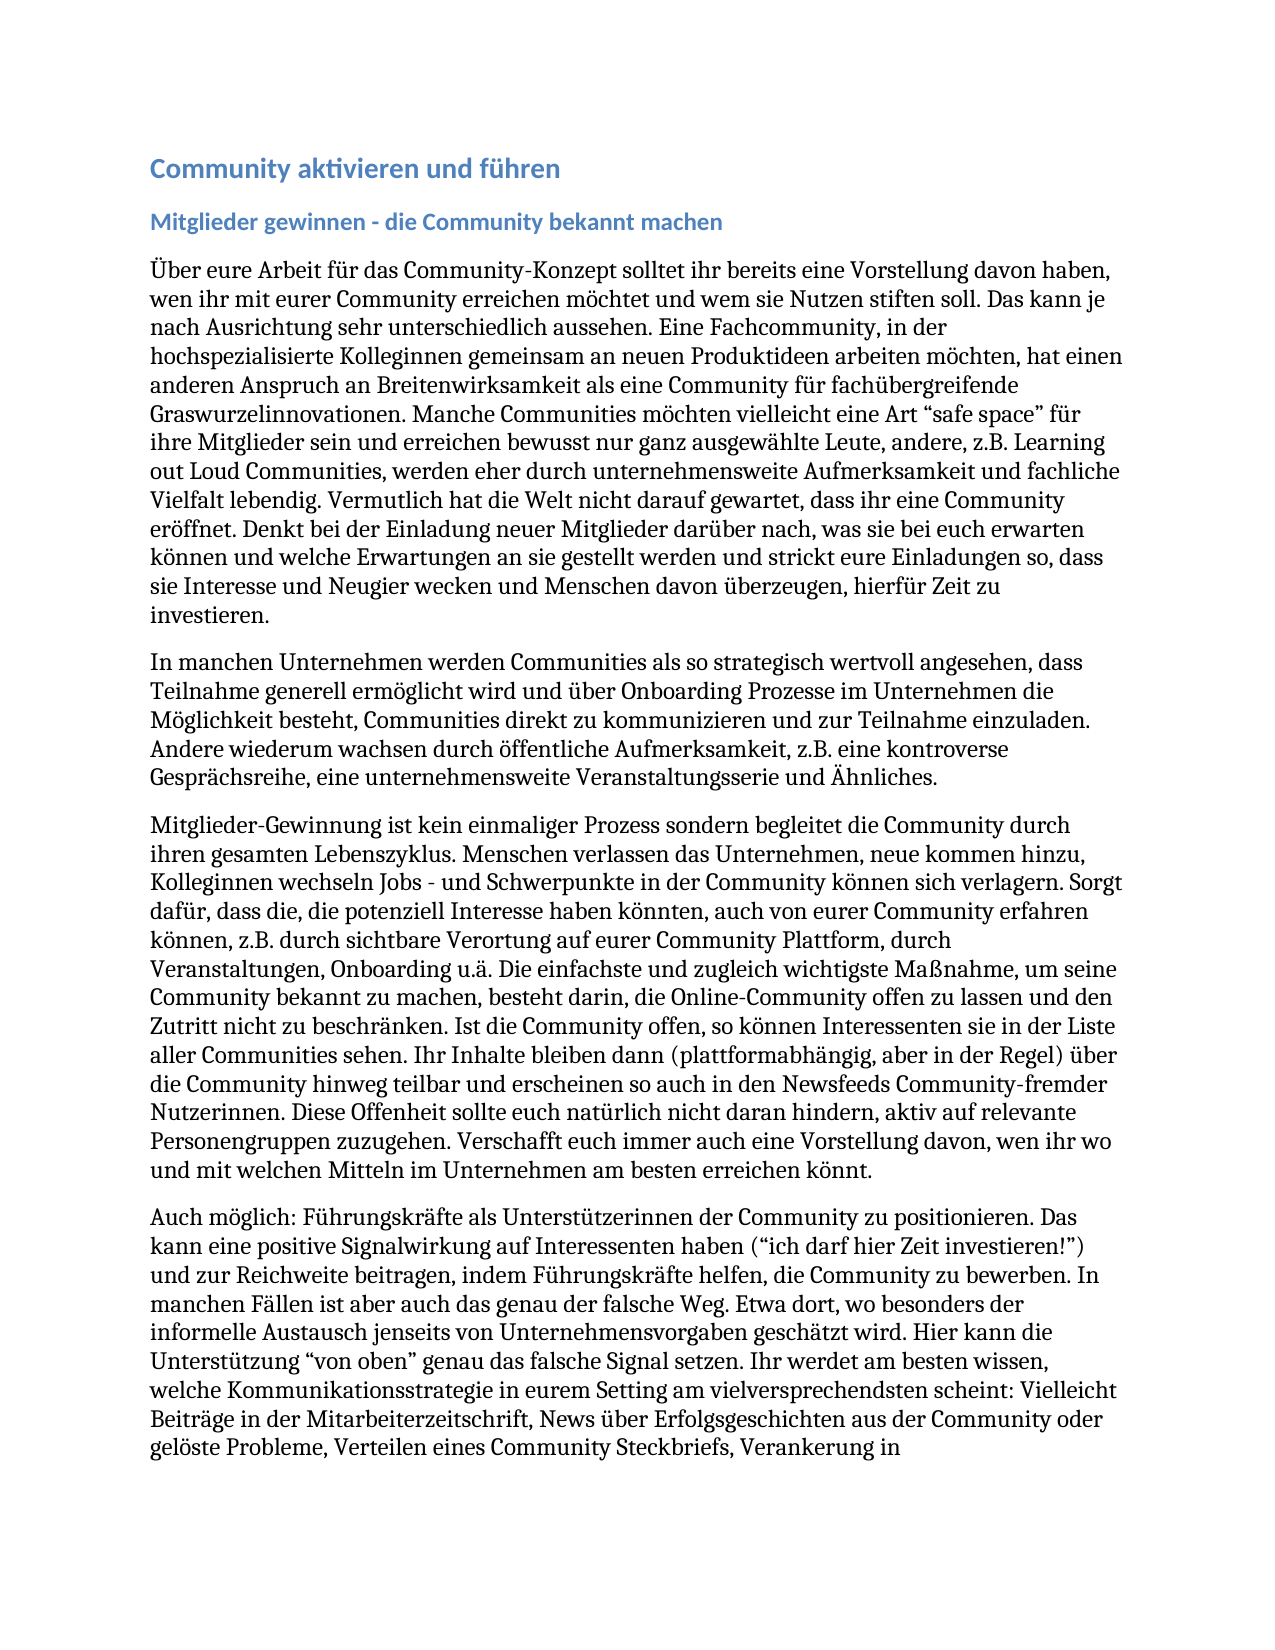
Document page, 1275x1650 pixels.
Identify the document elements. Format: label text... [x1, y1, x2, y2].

text Mitglieder-Gewinnung ist kein einmaliger Prozess sondern begleitet die Community durch ihren gesamten Lebenszyklus. Menschen verlassen das Unternehmen, neue kommen hinzu, Kolleginnen wechseln Jobs - und Schwerpunkte in der Community können sich verlagern. Sorgt dafür, dass die, die potenziell Interesse haben könnten, auch von eurer Community erfahren können, z.B. durch sichtbare Verortung auf eurer Community Plattform, durch Veranstaltungen, Onboarding u.ä. Die einfachste und zugleich wichtigste Maßnahme, um seine Community bekannt zu machen, besteht darin, die Online-Community offen zu lassen und den Zutritt nicht zu beschränken. Ist die Community offen, so können Interessenten sie in der Liste aller Communities sehen. Ihr Inhalte bleiben dann (plattformabhängig, aber in der Regel) über die Community hinweg teilbar und erscheinen so auch in den Newsfeeds Community-fremder Nutzerinnen. Diese Offenheit sollte euch natürlich nicht daran hindern, aktiv auf relevante Personengruppen zuzugehen. Verschafft euch immer auch eine Vorstellung davon, wen ihr wo und mit welchen Mitteln im Unternehmen am besten erreichen könnt. [150, 811, 1125, 1184]
subtitle Community aktivieren und führen [150, 150, 1125, 186]
text Über eure Arbeit für das Community-Konzept solltet ihr bereits eine Vorstellung davon haben, wen ihr mit eurer Community erreichen möchtet und wem sie Nutzen stiften soll. Das kann je nach Ausrichtung sehr unterschiedlich aussehen. Eine Fachcommunity, in der hochspezialisierte Kolleginnen gemeinsam an neuen Produktideen arbeiten möchten, hat einen anderen Anspruch an Breitenwirksamkeit als eine Community für fachübergreifende Graswurzelinnovationen. Manche Communities möchten vielleicht eine Art “safe space” für ihre Mitglieder sein und erreichen bewusst nur ganz ausgewählte Leute, andere, z.B. Learning out Loud Communities, werden eher durch unternehmensweite Aufmerksamkeit und fachliche Vielfalt lebendig. Vermutlich hat die Welt nicht darauf gewartet, dass ihr eine Community eröffnet. Denkt bei der Einladung neuer Mitglieder darüber nach, was sie bei euch erwarten können und welche Erwartungen an sie gestellt werden und strickt eure Einladungen so, dass sie Interesse und Neugier wecken und Menschen davon überzeugen, hierfür Zeit zu investieren. [150, 256, 1125, 629]
subtitle Mitglieder gewinnen - die Community bekannt machen [150, 206, 1125, 237]
text In manchen Unternehmen werden Communities als so strategisch wertvoll angesehen, dass Teilnahme generell ermöglicht wird und über Onboarding Prozesse im Unternehmen die Möglichkeit besteht, Communities direkt zu kommunizieren und zur Teilnahme einzuladen. Andere wiederum wachsen durch öffentliche Aufmerksamkeit, z.B. eine kontroverse Gesprächsreihe, eine unternehmensweite Veranstaltungsserie und Ähnliches. [150, 648, 1125, 792]
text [150, 1203, 1125, 1462]
